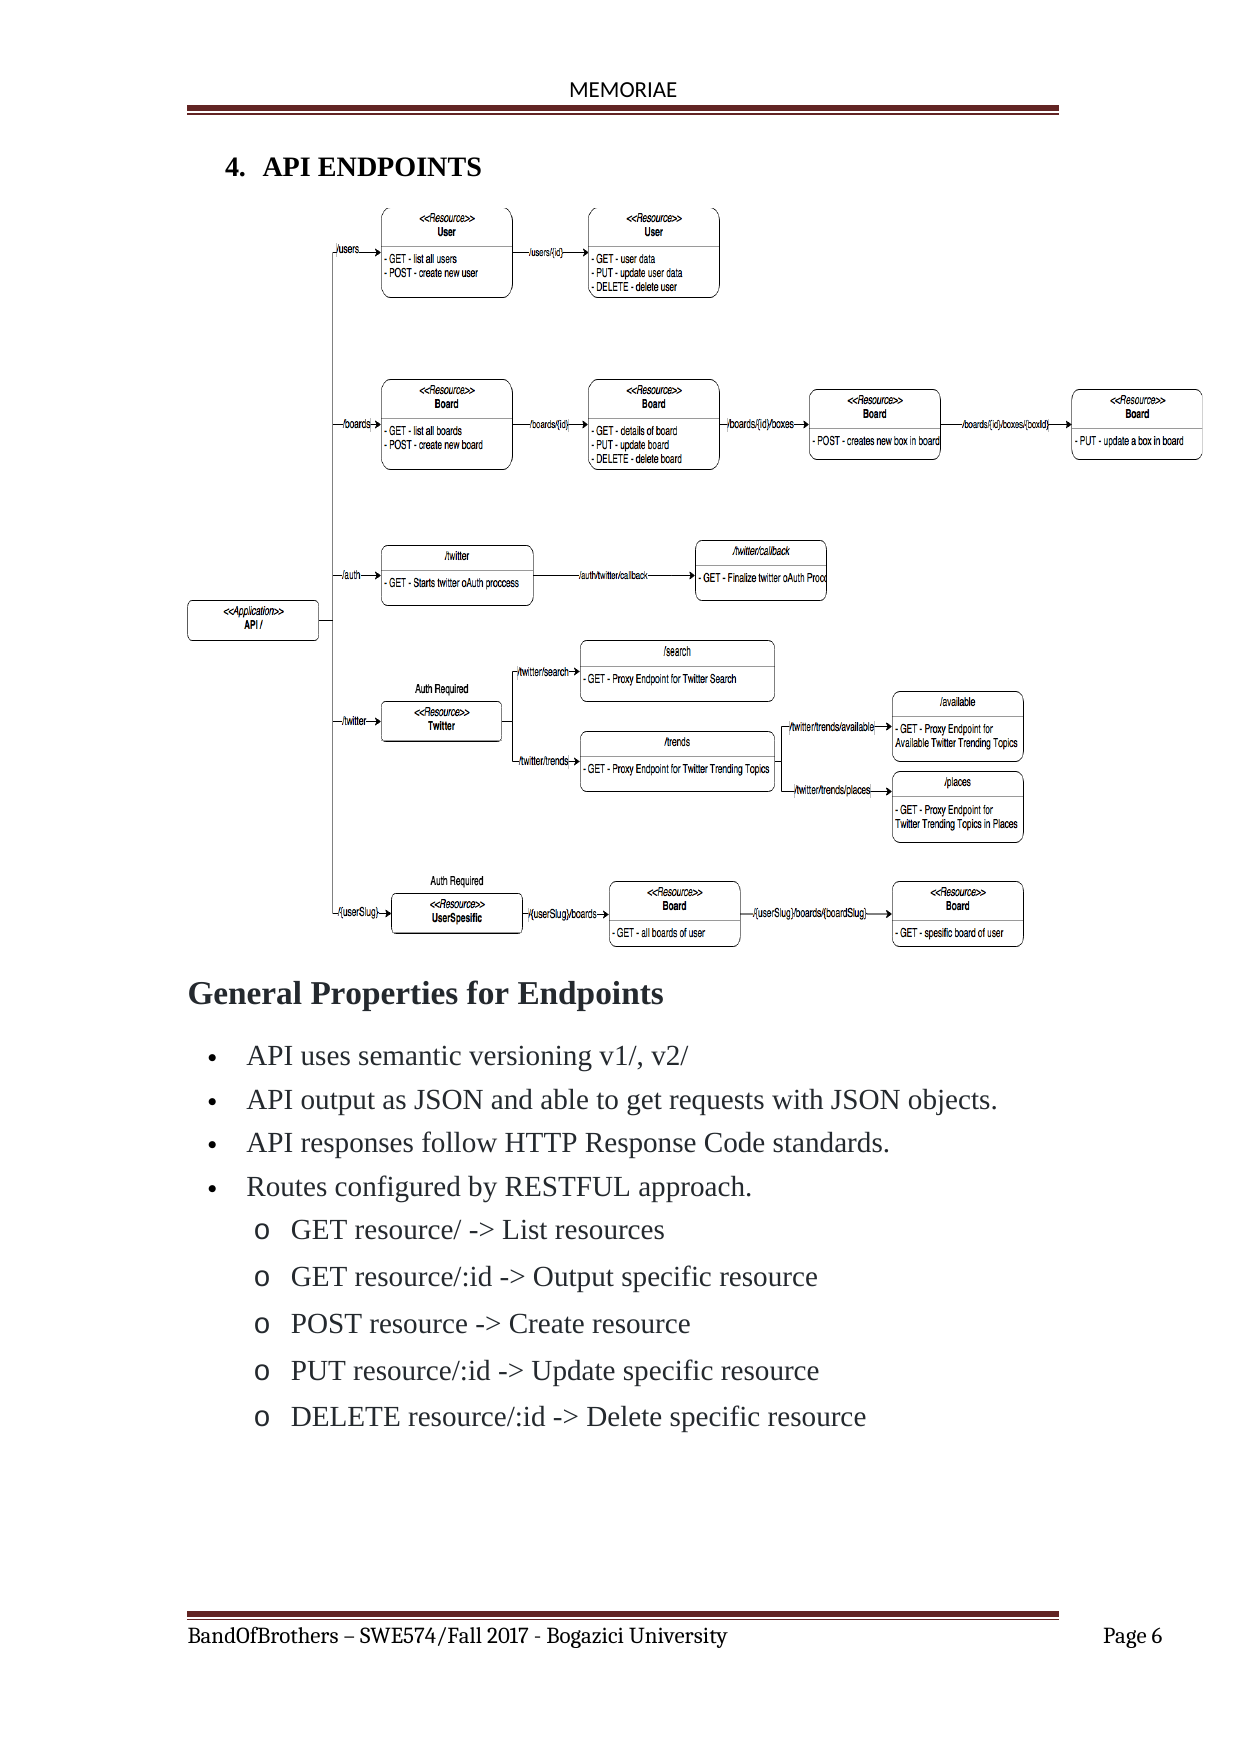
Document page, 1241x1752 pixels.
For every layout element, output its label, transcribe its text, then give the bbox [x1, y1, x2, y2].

list GET resource/:id -> Output specific resource [253, 1259, 1059, 1295]
list API uses semantic versioning v1/, v2/ [209, 1038, 1059, 1072]
list API responses follow HTTP Response Code standards. [209, 1125, 1059, 1159]
list POST resource -> Create resource [253, 1306, 1059, 1342]
picture [187, 208, 1203, 949]
list GET resource/ -> List resources [253, 1212, 1059, 1248]
list API output as JSON and able to get requests with JSON objects. [209, 1082, 1059, 1115]
list PUT resource/:id -> Update specific resource [253, 1353, 1059, 1389]
list DELETE resource/:id -> Delete specific resource [253, 1399, 1059, 1436]
list Routes configured by RESTFUL approach. [209, 1169, 1059, 1202]
text General Properties for Endpoints [187, 973, 1059, 1012]
list API ENDPOINTS [225, 150, 1059, 182]
